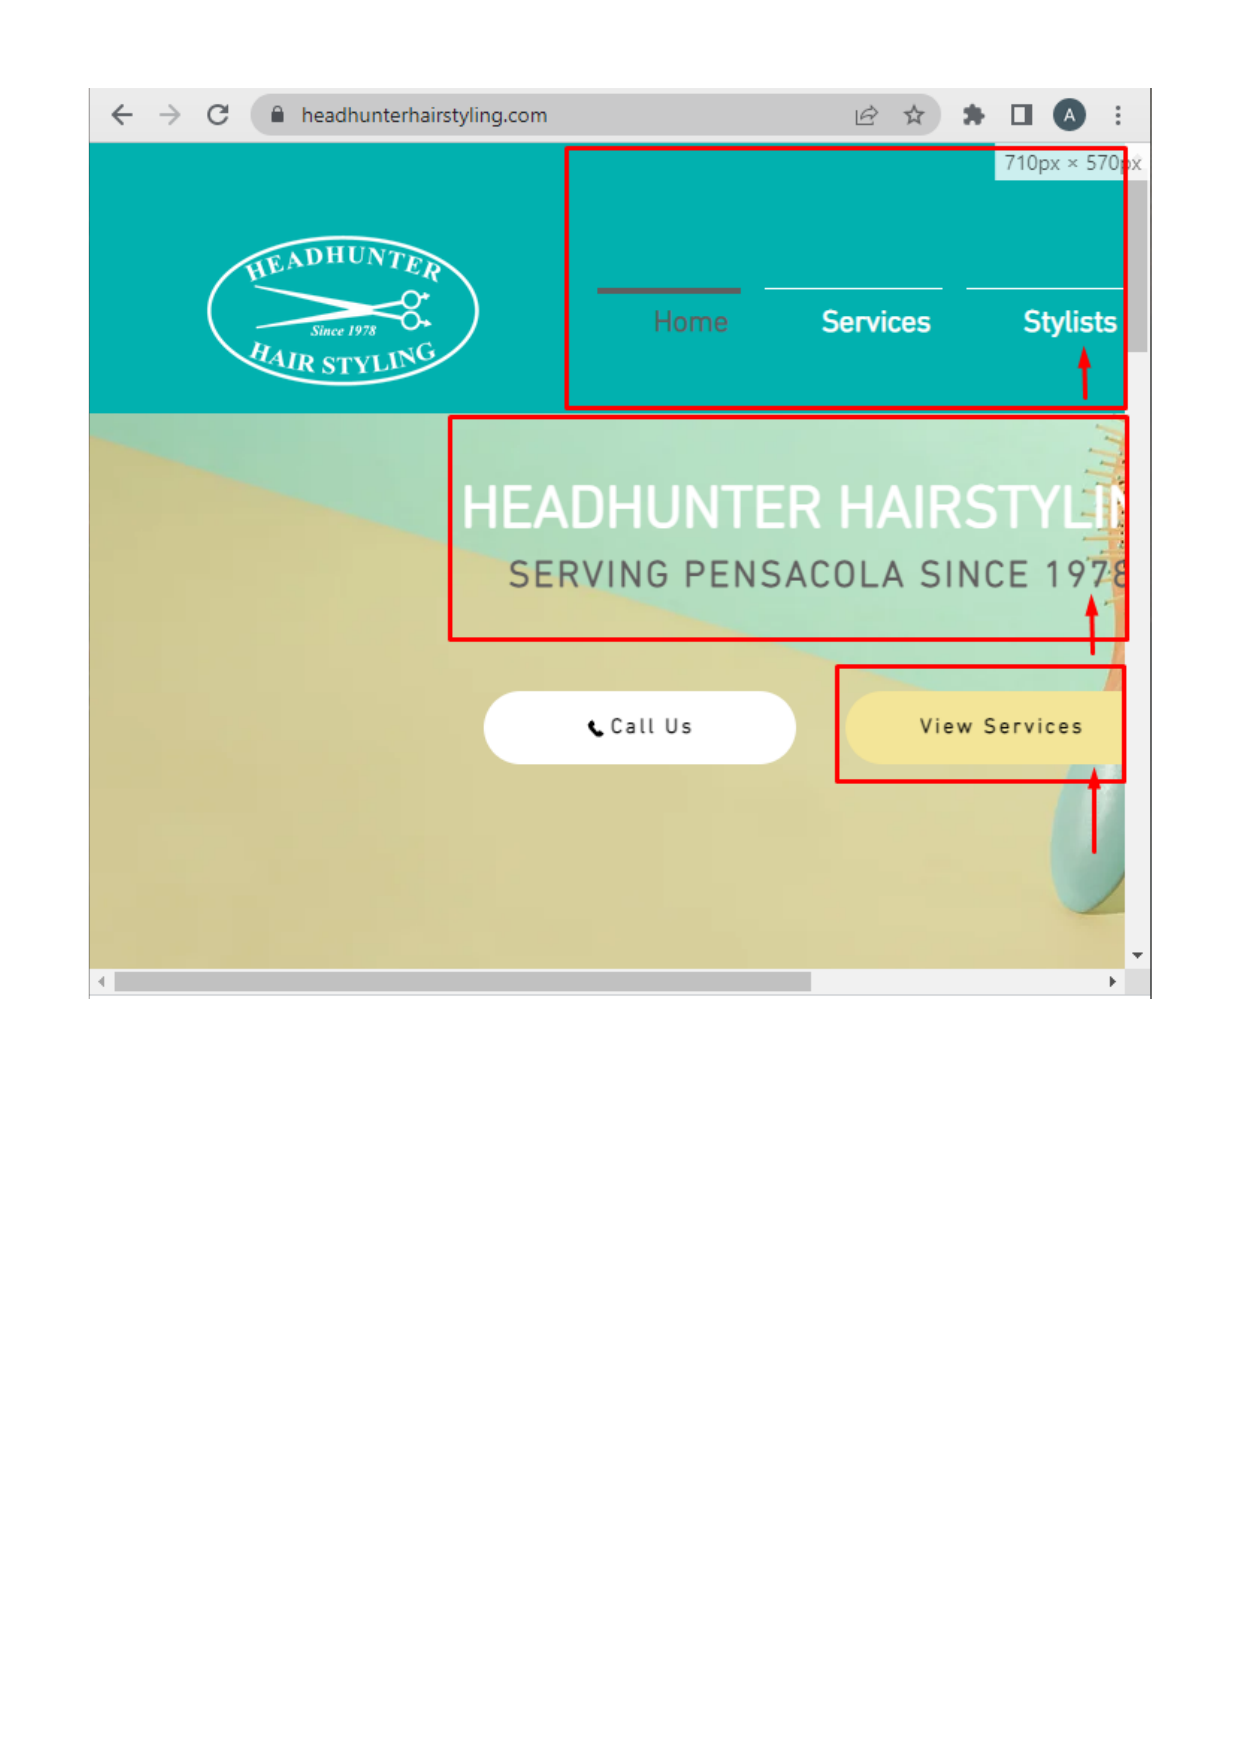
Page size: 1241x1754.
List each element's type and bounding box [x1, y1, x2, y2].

picture [88, 88, 1152, 999]
